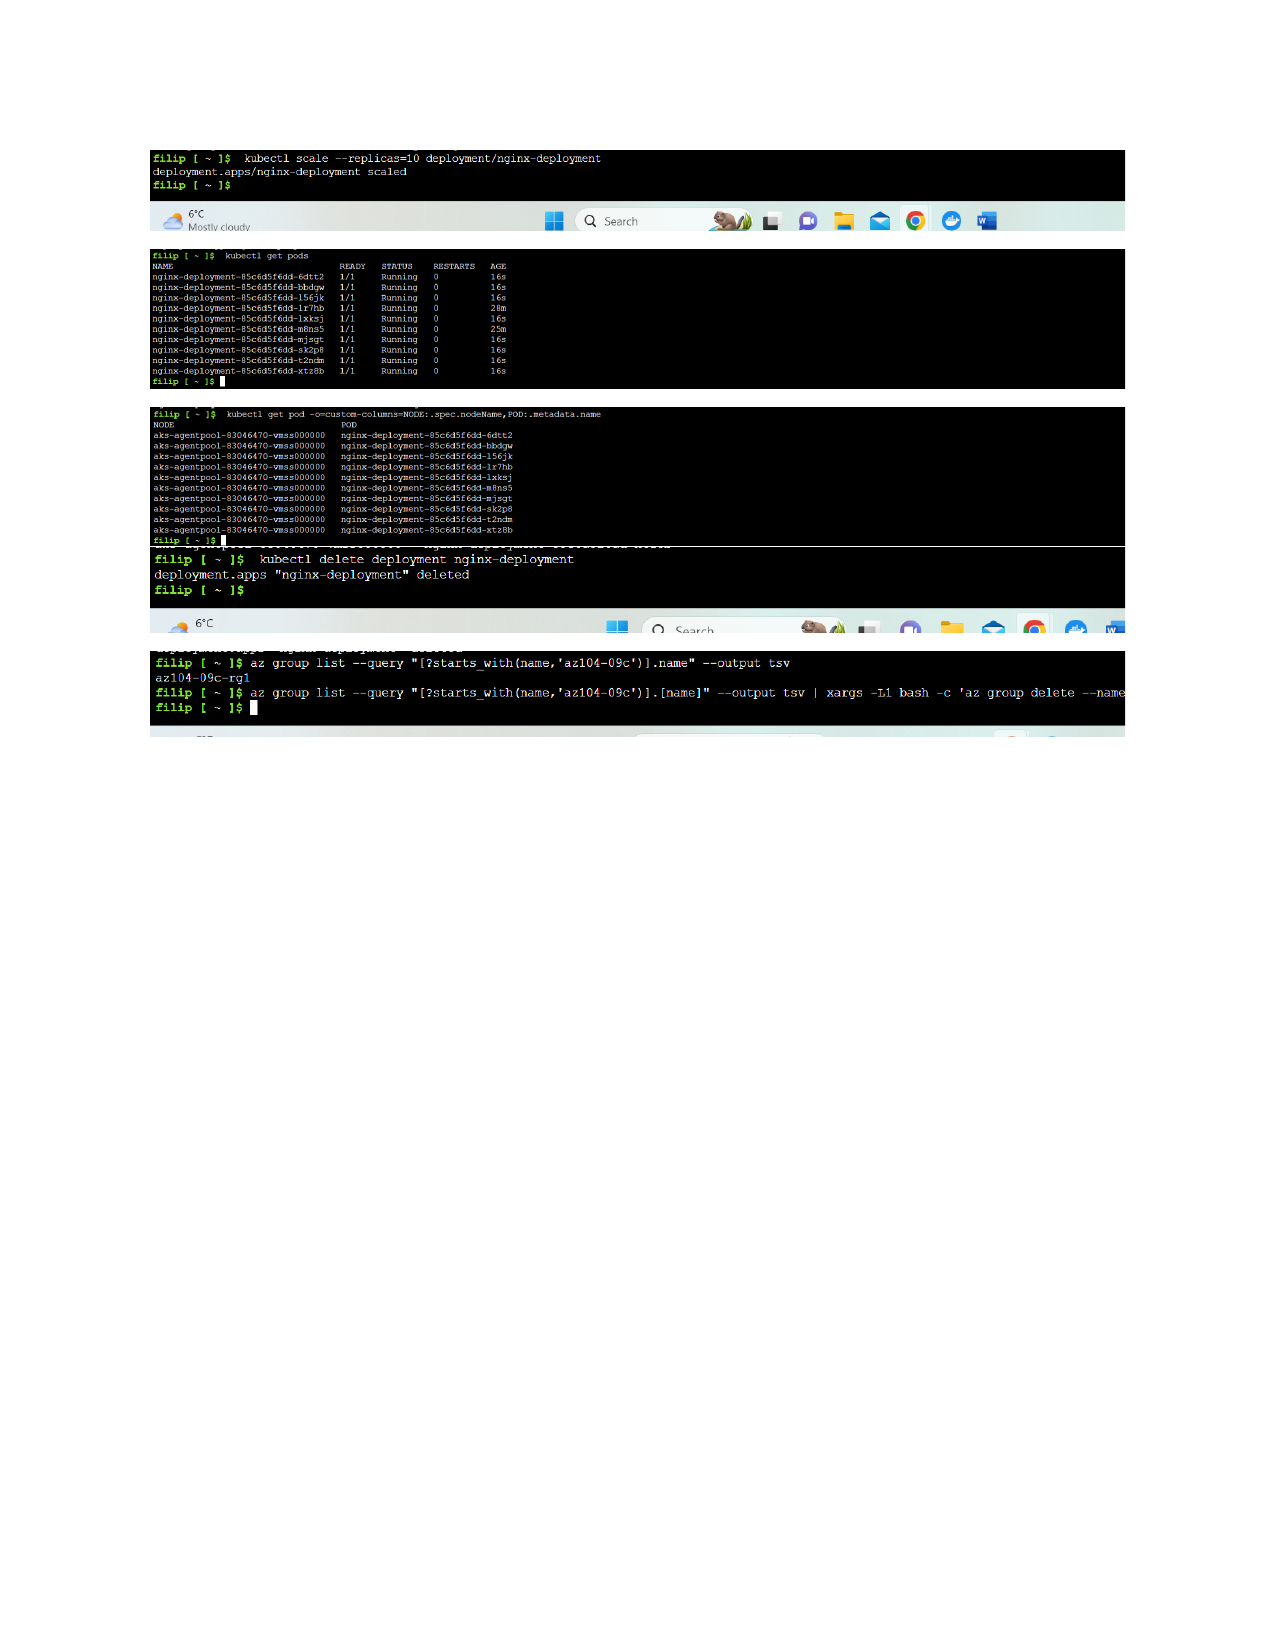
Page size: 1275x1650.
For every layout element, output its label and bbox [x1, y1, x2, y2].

picture [150, 651, 1125, 737]
picture [150, 249, 1125, 389]
picture [150, 407, 1125, 546]
picture [150, 150, 1125, 231]
picture [150, 547, 1125, 633]
